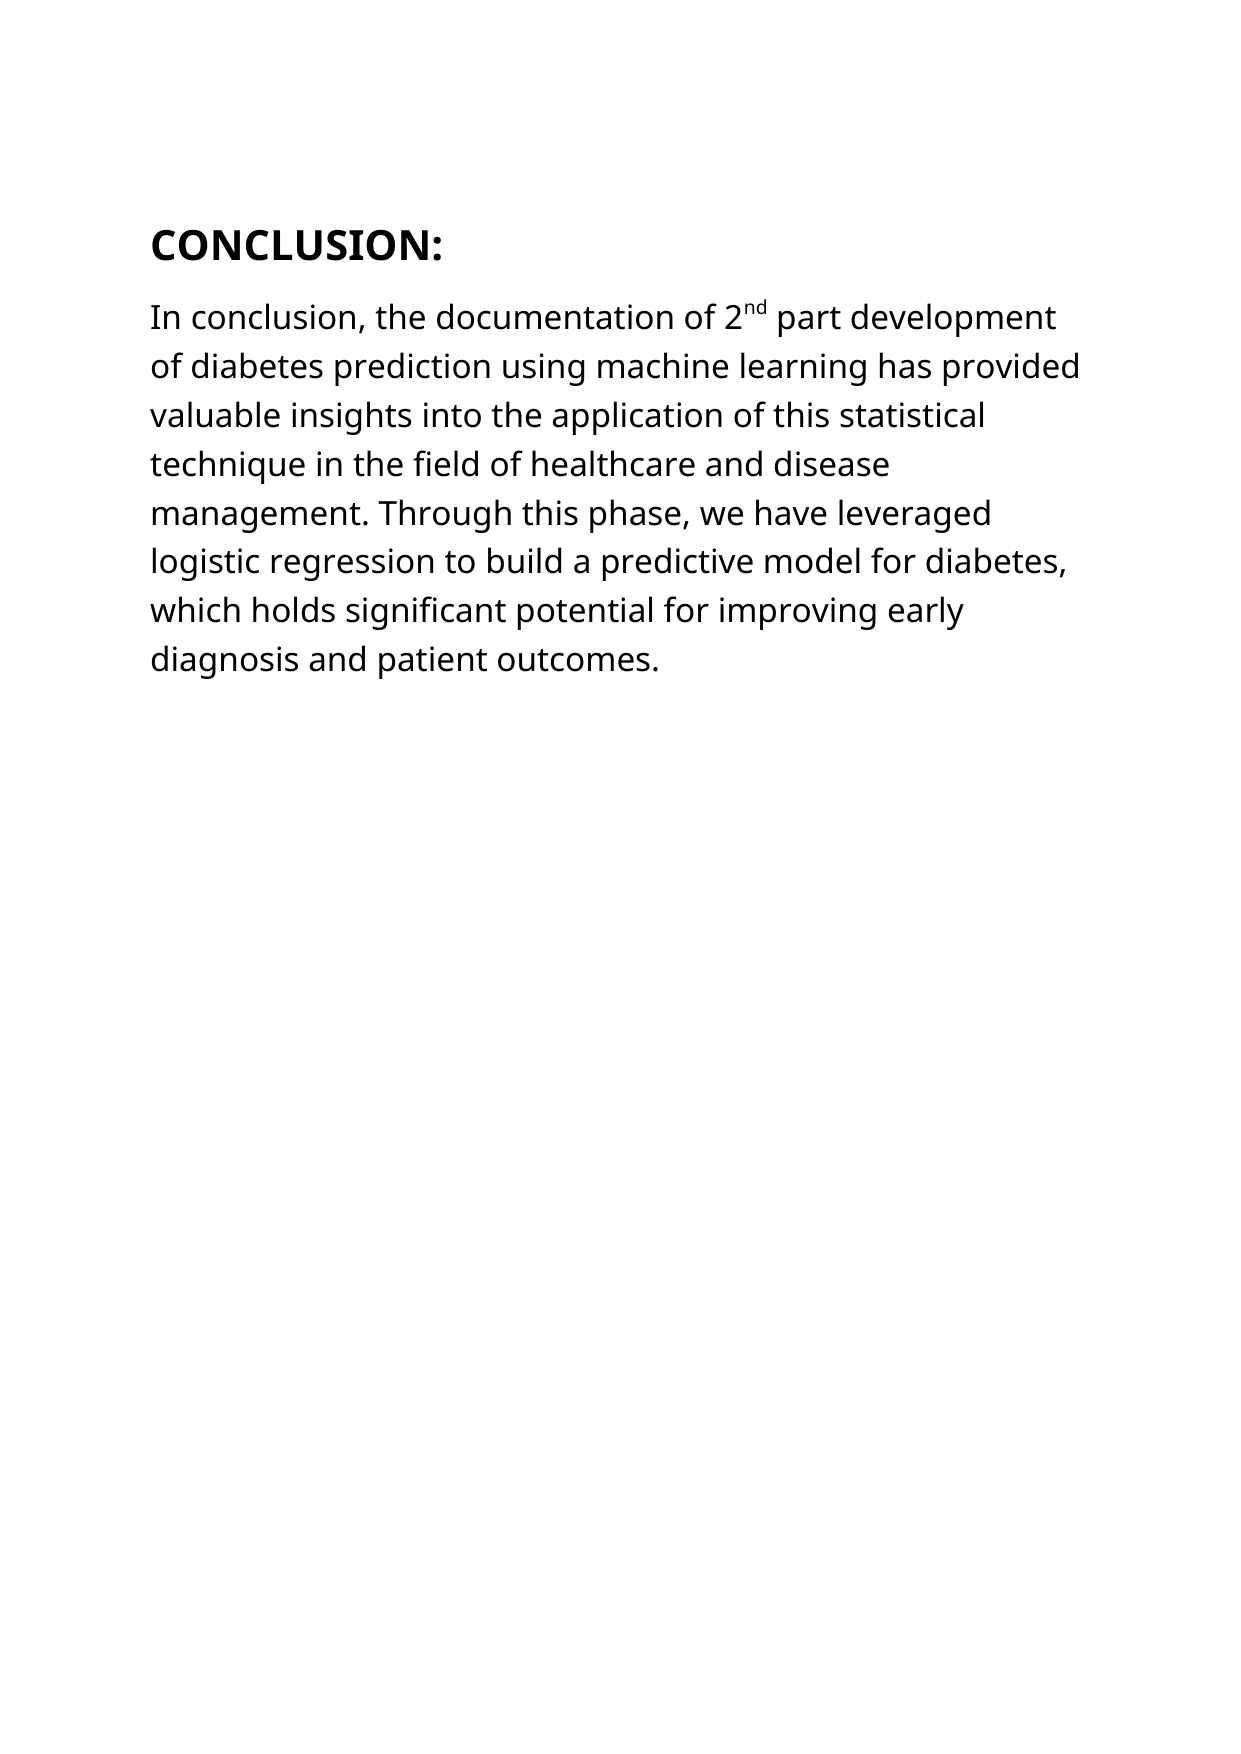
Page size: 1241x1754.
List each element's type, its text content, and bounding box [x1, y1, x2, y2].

text In conclusion, the documentation of 2nd part development of diabetes prediction using machine learning has provided valuable insights into the application of this statistical technique in the field of healthcare and disease management. Through this phase, we have leveraged logistic regression to build a predictive model for diabetes, which holds significant potential for improving early diagnosis and patient outcomes. [150, 293, 1090, 682]
text CONCLUSION: [150, 216, 1090, 272]
